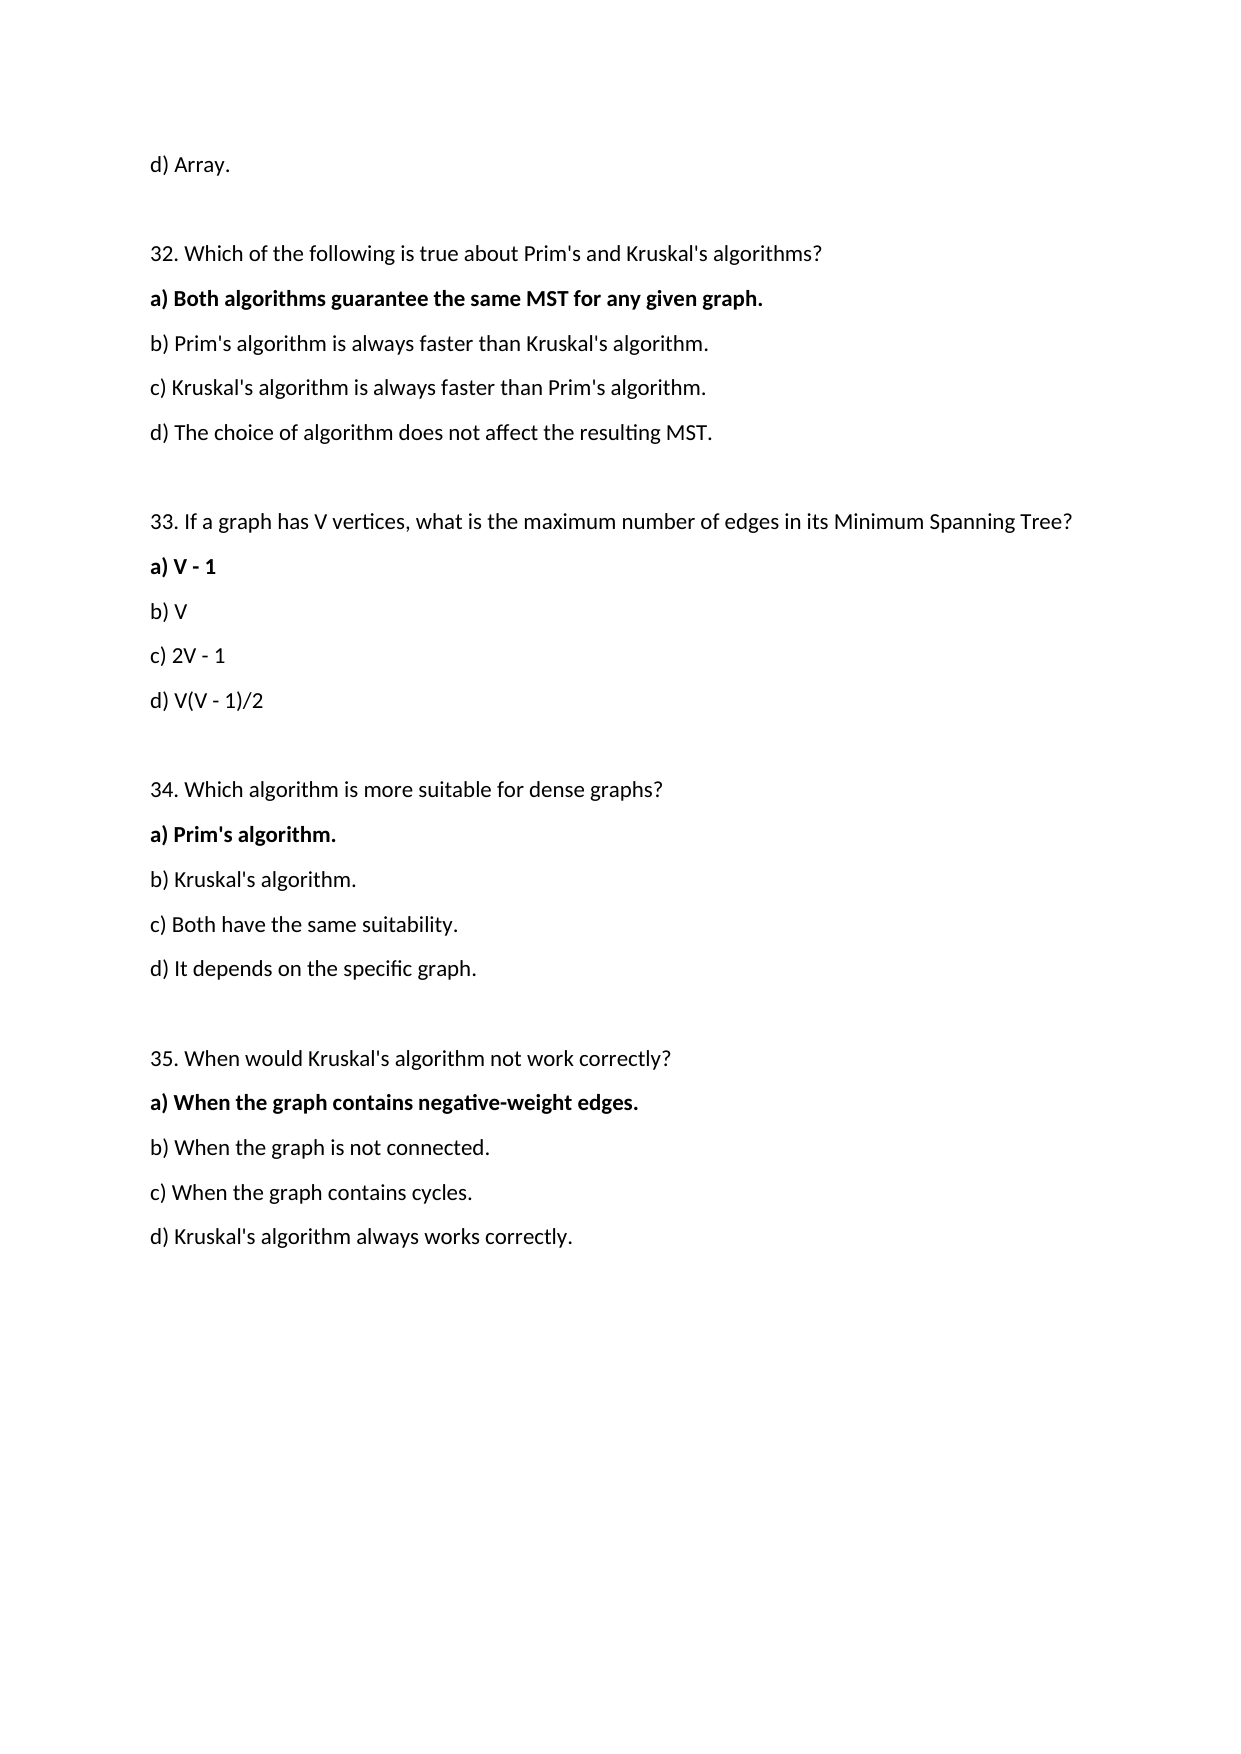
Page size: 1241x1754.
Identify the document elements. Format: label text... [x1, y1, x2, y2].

text d) Kruskal's algorithm always works correctly. [150, 1222, 1090, 1251]
text a) Prim's algorithm. [150, 820, 1090, 848]
text d) It depends on the specific graph. [150, 954, 1090, 982]
text c) Both have the same suitability. [150, 910, 1090, 938]
text a) Both algorithms guarantee the same MST for any given graph. [150, 284, 1090, 312]
text 34. Which algorithm is more suitable for dense graphs? [150, 776, 1090, 804]
text c) When the graph contains cycles. [150, 1178, 1090, 1206]
text 32. Which of the following is true about Prim's and Kruskal's algorithms? [150, 239, 1090, 267]
text d) The choice of algorithm does not affect the resulting MST. [150, 418, 1090, 446]
text a) V - 1 [150, 552, 1090, 580]
text d) V(V - 1)/2 [150, 686, 1090, 714]
text d) Array. [150, 150, 1090, 178]
text b) V [150, 597, 1090, 625]
text c) Kruskal's algorithm is always faster than Prim's algorithm. [150, 373, 1090, 401]
text b) Prim's algorithm is always faster than Kruskal's algorithm. [150, 329, 1090, 357]
text 33. If a graph has V vertices, what is the maximum number of edges in its Minimum Spanning Tree? [150, 507, 1090, 536]
text a) When the graph contains negative-weight edges. [150, 1088, 1090, 1116]
text b) Kruskal's algorithm. [150, 865, 1090, 893]
text 35. When would Kruskal's algorithm not work correctly? [150, 1044, 1090, 1072]
text b) When the graph is not connected. [150, 1133, 1090, 1161]
text c) 2V - 1 [150, 642, 1090, 669]
